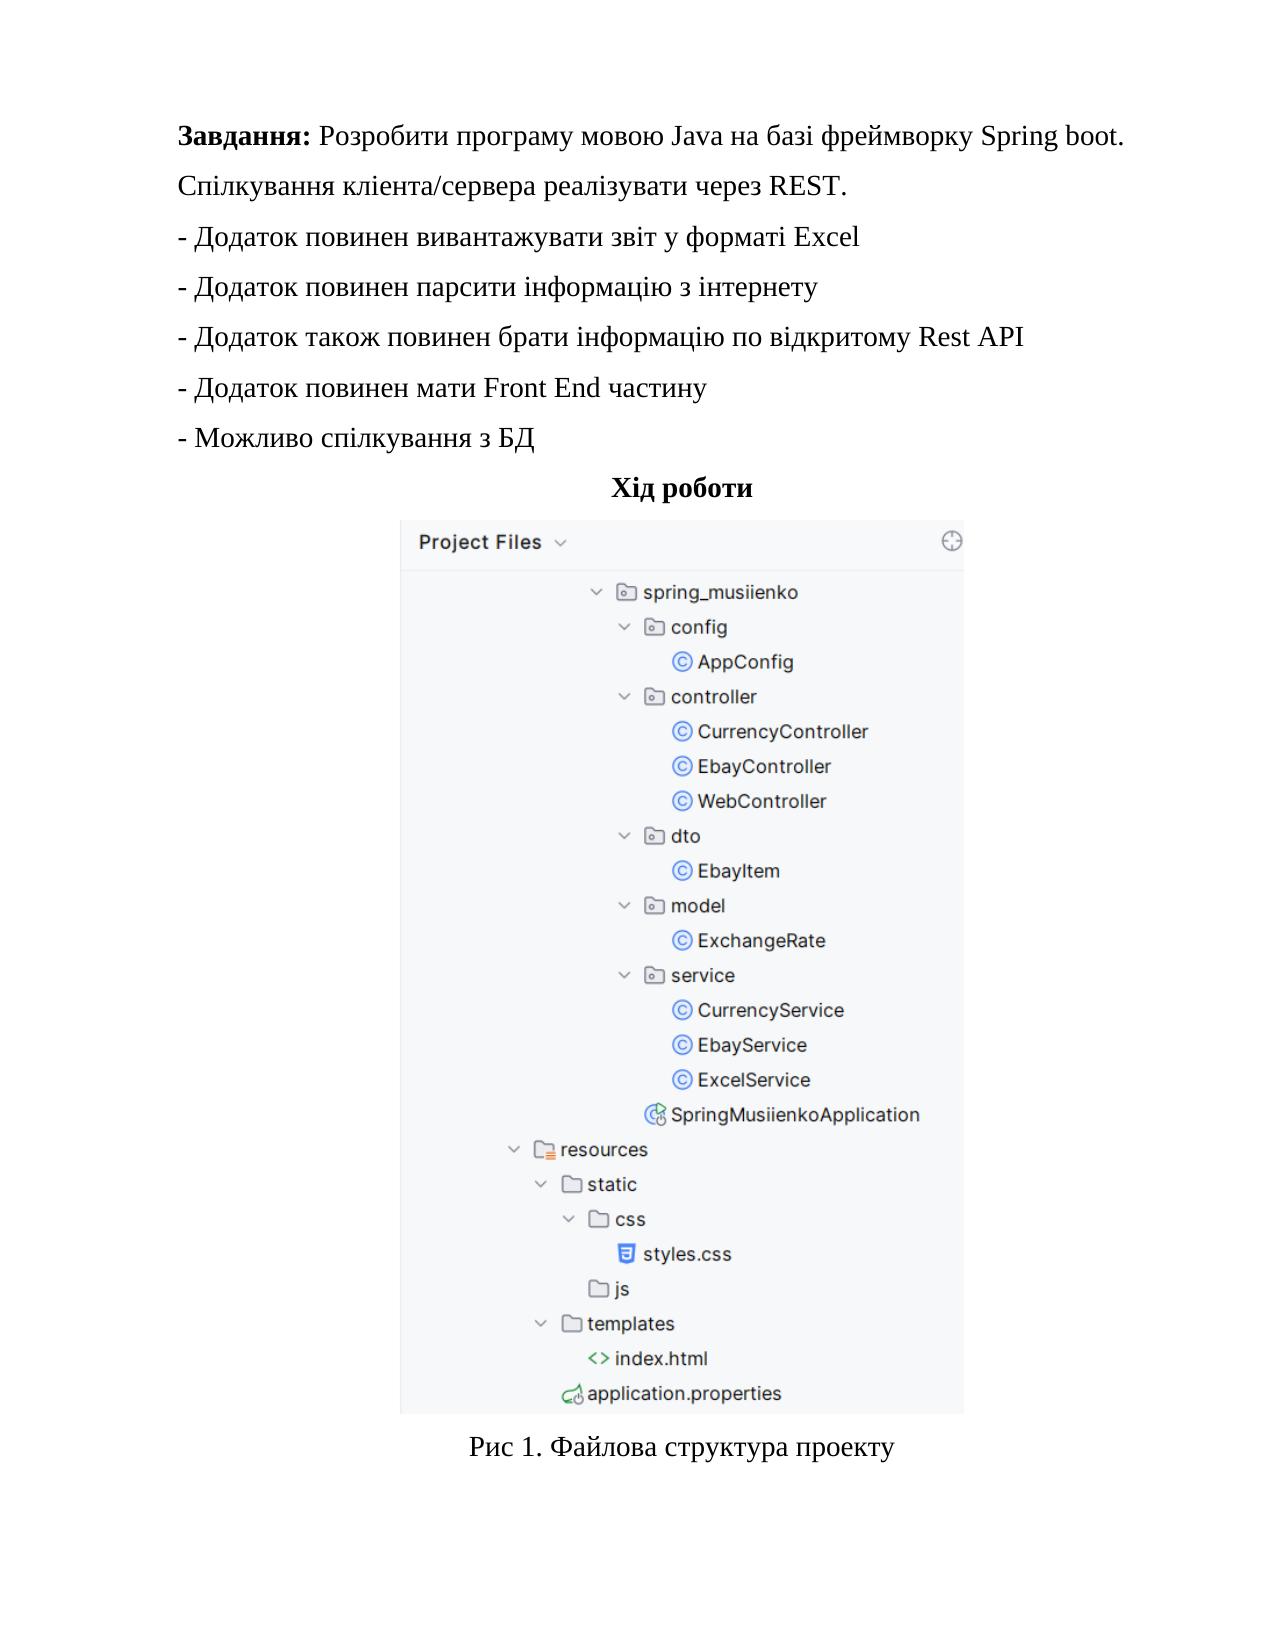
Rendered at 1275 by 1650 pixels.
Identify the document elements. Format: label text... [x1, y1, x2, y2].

text Хід роботи [177, 470, 1186, 504]
text - Можливо спілкування з БД [177, 420, 1186, 453]
text Завдання: Розробити програму мовою Java на базі фреймворку Spring boot. Спілкування кліента/сервера реалізувати через REST. [177, 118, 1186, 202]
picture [399, 520, 964, 1414]
text - Додаток повинен парсити інформацію з інтернету [177, 269, 1186, 303]
text - Додаток повинен мати Front End частину [177, 370, 1186, 403]
text - Додаток повинен вивантажувати звіт у форматі Excel [177, 219, 1186, 252]
text - Додаток також повинен брати інформацію по відкритому Rest API [177, 319, 1186, 353]
text Рис 1. Файлова структура проекту [177, 1429, 1186, 1462]
